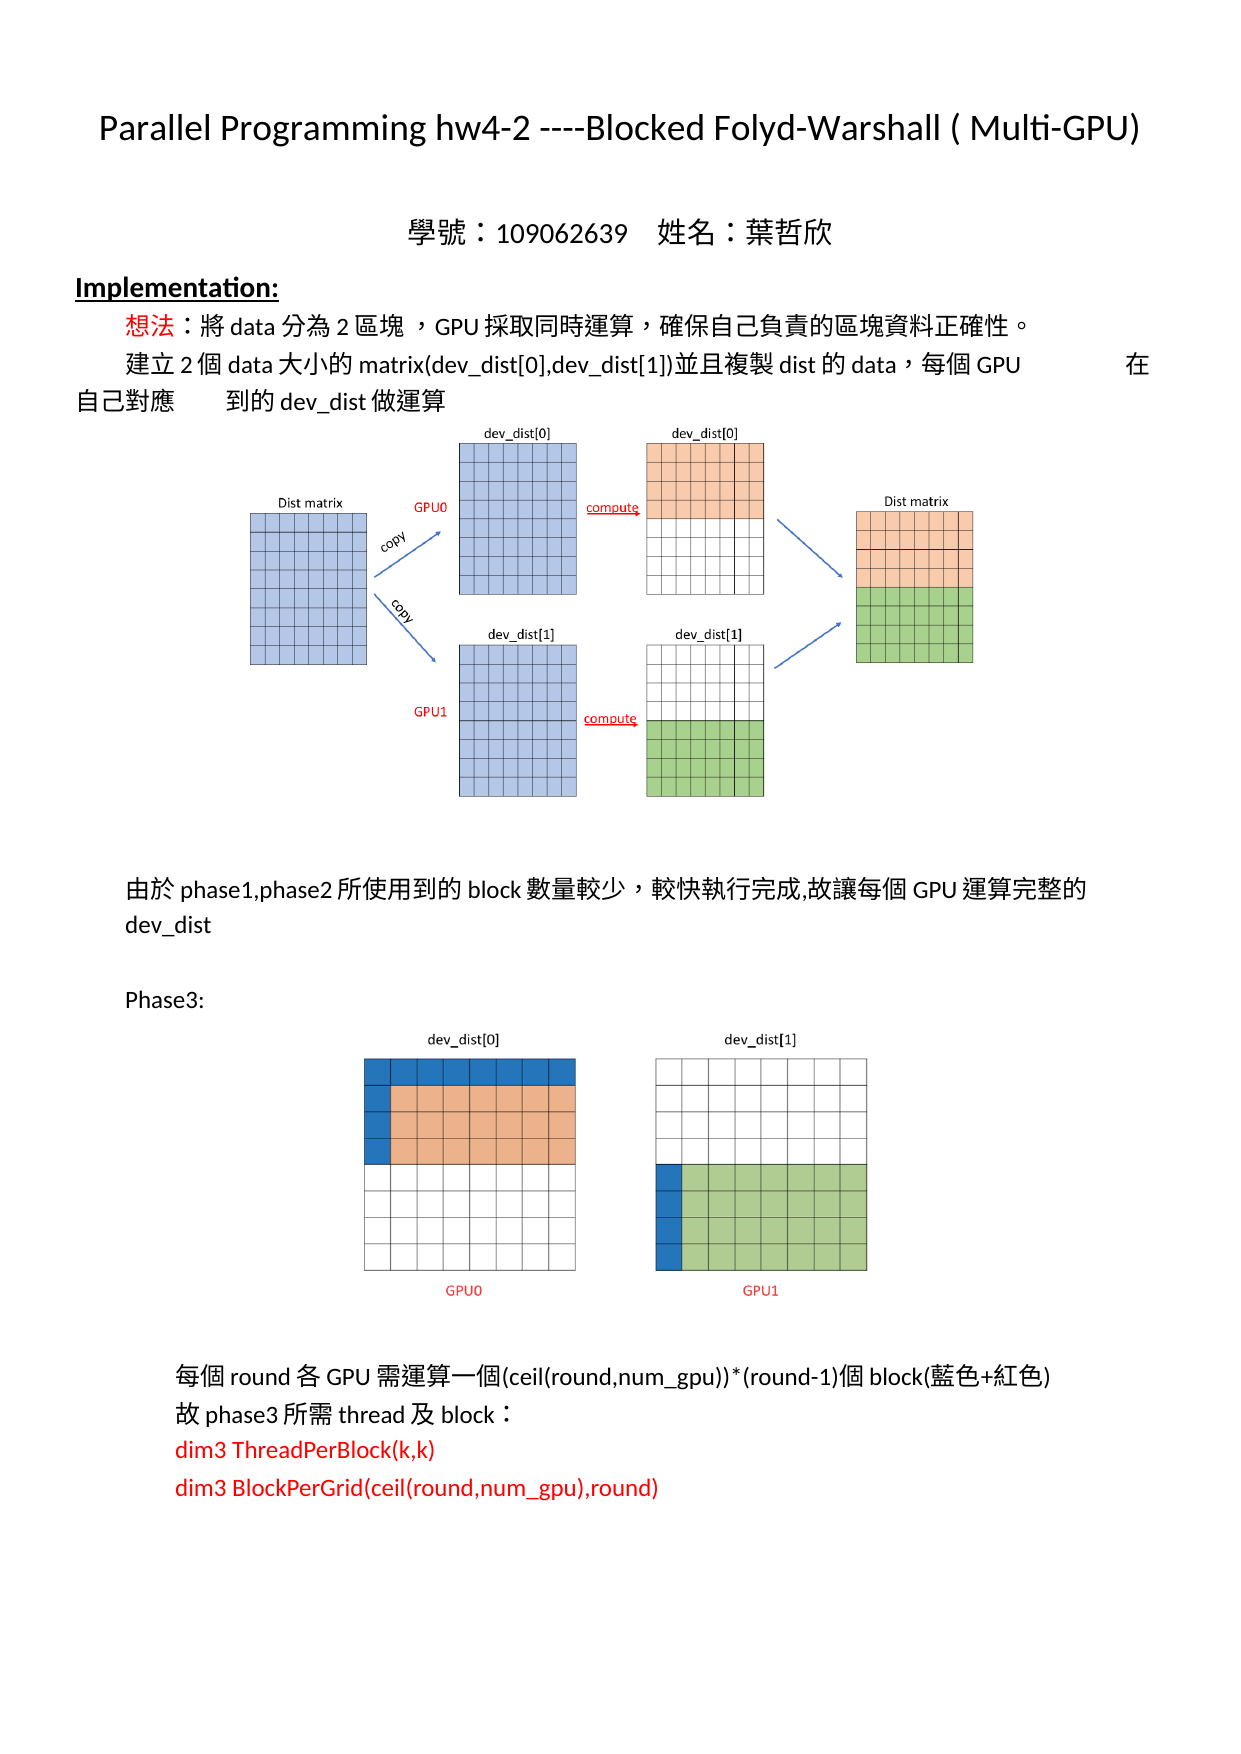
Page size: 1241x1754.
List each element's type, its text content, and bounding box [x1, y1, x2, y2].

text Implementation: [75, 269, 1165, 306]
picture [241, 418, 999, 801]
text 學號：109062639 姓名：葉哲欣 [75, 194, 1165, 269]
text 由於phase1,phase2所使用到的block數量較少，較快執行完成,故讓每個GPU運算完整的 dev_dist [75, 869, 1165, 944]
text Parallel Programming hw4-2 ----Blocked Folyd-Warshall ( Multi-GPU) [75, 89, 1165, 164]
text dim3 ThreadPerBlock(k,k) [125, 1431, 1165, 1469]
text 故phase3所需thread及block： [125, 1394, 1165, 1431]
picture [347, 1018, 893, 1312]
text 想法：將data 分為2區塊 ，GPU採取同時運算，確保自己負責的區塊資料正確性。 [75, 306, 1165, 344]
text 建立2個data大小的matrix(dev_dist[0],dev_dist[1])並且複製dist的data，每個GPU 在自己對應 到的dev_dist做運算 [75, 344, 1165, 419]
text Phase3: [75, 981, 1165, 1019]
text 每個round各GPU 需運算一個(ceil(round,num_gpu))*(round-1)個block(藍色+紅色) [125, 1356, 1165, 1394]
text dim3 BlockPerGrid(ceil(round,num_gpu),round) [125, 1469, 1165, 1506]
